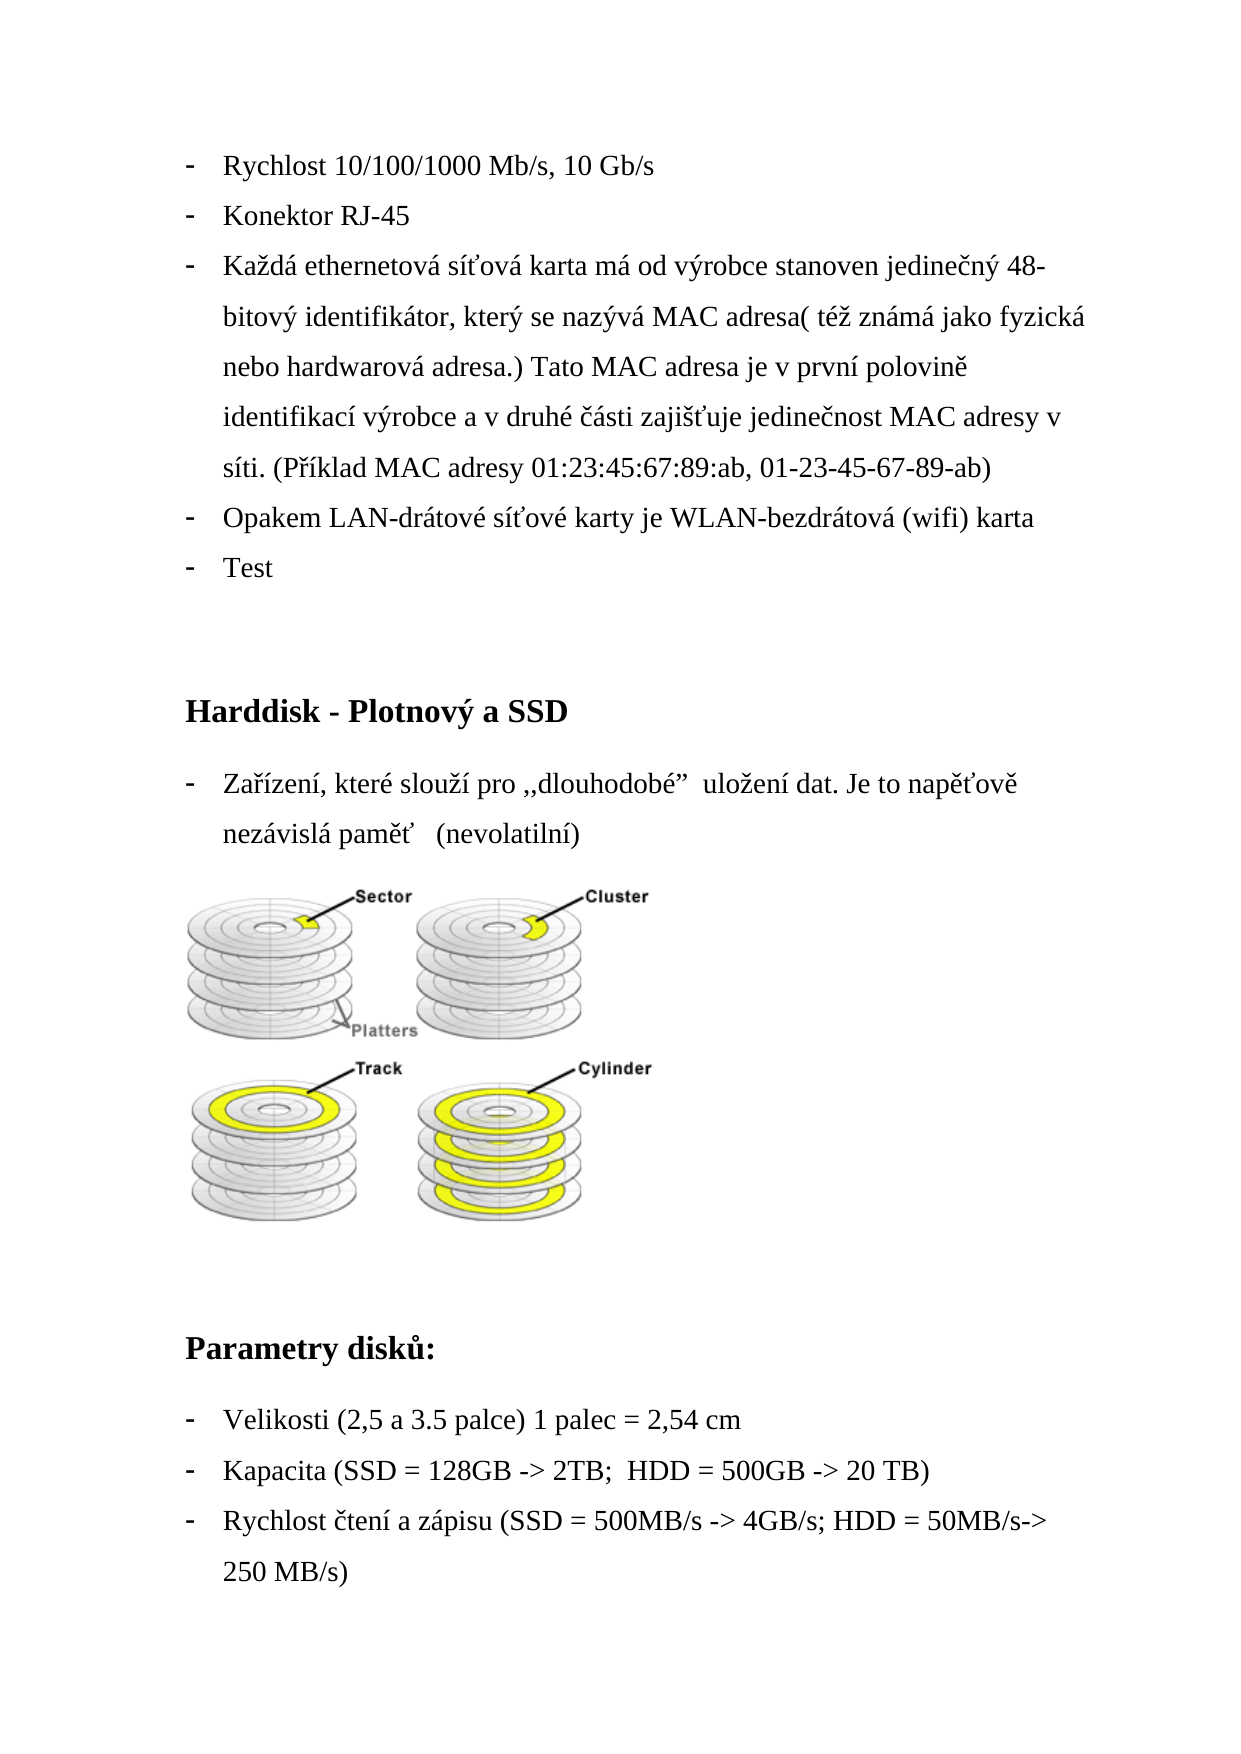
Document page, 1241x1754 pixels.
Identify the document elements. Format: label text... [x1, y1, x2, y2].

text Parametry disků: [185, 1328, 1093, 1367]
list Opakem LAN-drátové síťové karty je WLAN-bezdrátová (wifi) karta [185, 500, 1093, 534]
list Každá ethernetová síťová karta má od výrobce stanoven jedinečný 48-bitový identifikátor, který se nazývá MAC adresa( též známá jako fyzická nebo hardwarová adresa.) Tato MAC adresa je v první polovině identifikací výrobce a v druhé části zajišťuje jedinečnost MAC adresy v síti. (Příklad MAC adresy 01:23:45:67:89:ab, 01-23-45-67-89-ab) [185, 248, 1093, 483]
picture [185, 883, 654, 1231]
list Velikosti (2,5 a 3.5 palce) 1 palec = 2,54 cm [185, 1402, 1093, 1436]
list Rychlost 10/100/1000 Mb/s, 10 Gb/s [185, 148, 1093, 181]
list Zařízení, které slouží pro ,,dlouhodobé” uložení dat. Je to napěťově nezávislá paměť (nevolatilní) [185, 766, 1093, 850]
list Rychlost čtení a zápisu (SSD = 500MB/s -> 4GB/s; HDD = 50MB/s-> 250 MB/s) [185, 1503, 1093, 1587]
list Konektor RJ-45 [185, 198, 1093, 232]
text Harddisk - Plotnový a SSD [185, 692, 1093, 730]
list Kapacita (SSD = 128GB -> 2TB; HDD = 500GB -> 20 TB) [185, 1453, 1093, 1487]
list Test [185, 551, 1093, 584]
